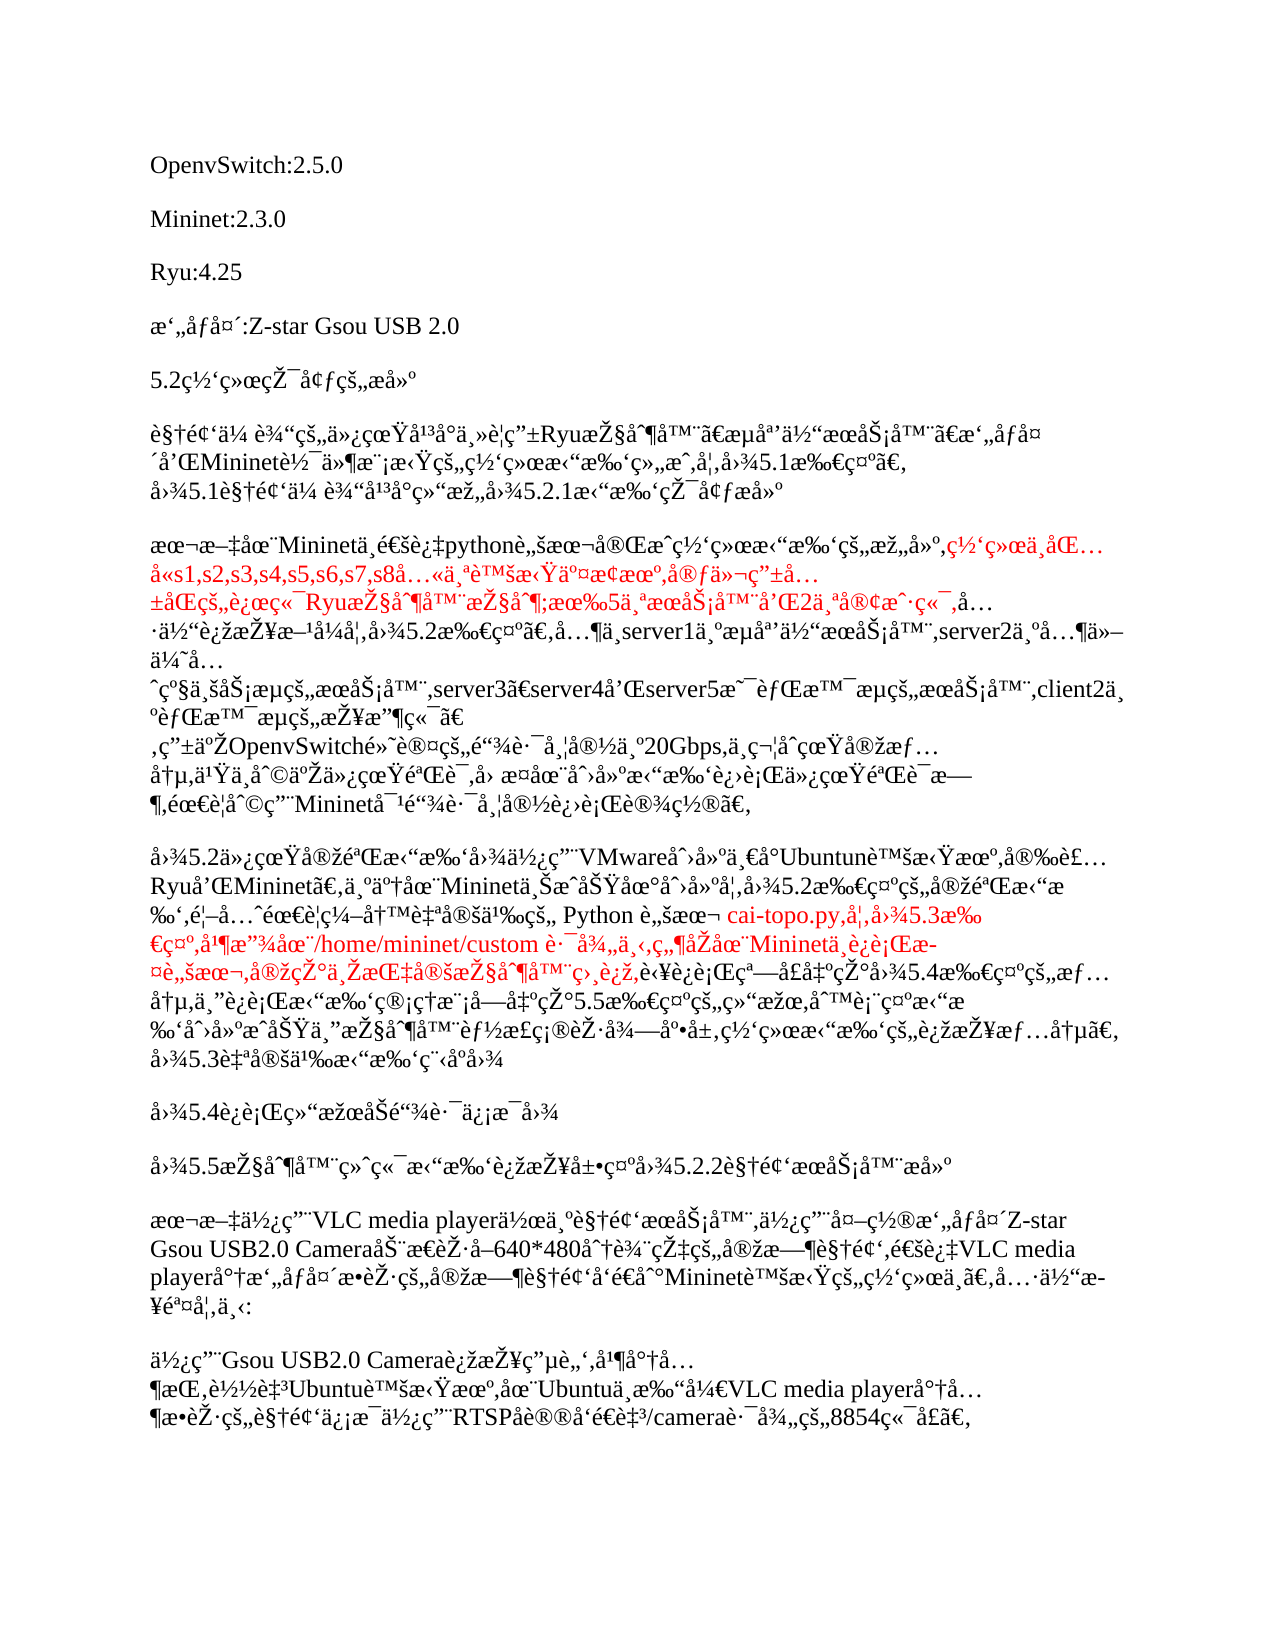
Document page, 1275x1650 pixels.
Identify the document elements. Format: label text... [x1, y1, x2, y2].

text å›¾5.4è¿è¡Œç»“æžœåŠé“¾è·¯ä¿¡æ¯å›¾ [150, 1097, 1125, 1126]
text æœ¬æ–‡åœ¨Mininetä¸é€šè¿‡pythonè„šæœ¬å®Œæˆç½‘ç»œæ‹“æ‰‘çš„æž„å»º,ç½‘ç»œä¸åŒ…å«s1,s2,s3,s4,s5,s6,s7,s8å…«ä¸ªè™šæ‹Ÿäº¤æ¢æœº,å®ƒä»¬ç”±å…±åŒçš„è¿œç«¯RyuæŽ§åˆ¶å™¨æŽ§åˆ¶;æœ‰5ä¸ªæœåŠ¡å™¨å’Œ2ä¸ªå®¢æˆ·ç«¯,å…·ä½“è¿žæŽ¥æ–¹å¼å¦‚å›¾5.2æ‰€ç¤ºã€‚å…¶ä¸server1ä¸ºæµåª’ä½“æœåŠ¡å™¨,server2ä¸ºå…¶ä»–ä¼˜å…ˆçº§ä¸šåŠ¡æµçš„æœåŠ¡å™¨,server3ã€server4å’Œserver5æ˜¯èƒŒæ™¯æµçš„æœåŠ¡å™¨,client2ä¸ºèƒŒæ™¯æµçš„æŽ¥æ”¶ç«¯ã€‚ç”±äºŽOpenvSwitché»˜è®¤çš„é“¾è·¯å¸¦å®½ä¸º20Gbps,ä¸ç¬¦åˆçœŸå®žæƒ…å†µ,ä¹Ÿä¸åˆ©äºŽä»¿çœŸéªŒè¯,å› æ¤åœ¨åˆ›å»ºæ‹“æ‰‘è¿›è¡Œä»¿çœŸéªŒè¯æ—¶,éœ€è¦åˆ©ç”¨Mininetå¯¹é“¾è·¯å¸¦å®½è¿›è¡Œè®¾ç½®ã€‚ [150, 530, 1125, 817]
text Mininet:2.3.0 [150, 204, 1125, 232]
text è§†é¢‘ä¼ è¾“çš„ä»¿çœŸå¹³å°ä¸»è¦ç”±RyuæŽ§åˆ¶å™¨ã€æµåª’ä½“æœåŠ¡å™¨ã€æ‘„åƒå¤´å’ŒMininetè½¯ä»¶æ¨¡æ‹Ÿçš„ç½‘ç»œæ‹“æ‰‘ç»„æˆ,å¦‚å›¾5.1æ‰€ç¤ºã€‚ å›¾5.1è§†é¢‘ä¼ è¾“å¹³å°ç»“æž„å›¾5.2.1æ‹“æ‰‘çŽ¯å¢ƒæå»º [150, 419, 1125, 505]
text 5.2ç½‘ç»œçŽ¯å¢ƒçš„æå»º [150, 365, 1125, 394]
text OpenvSwitch:2.5.0 [150, 150, 1125, 179]
text ä½¿ç”¨Gsou USB2.0 Cameraè¿žæŽ¥ç”µè„‘,å¹¶å°†å…¶æŒ‚è½½è‡³Ubuntuè™šæ‹Ÿæœº,åœ¨Ubuntuä¸æ‰“å¼€VLC media playerå°†å…¶æ•èŽ·çš„è§†é¢‘ä¿¡æ¯ä½¿ç”¨RTSPåè®®å‘é€è‡³/cameraè·¯å¾„çš„8854ç«¯å£ã€‚ [150, 1345, 1125, 1431]
text å›¾5.2ä»¿çœŸå®žéªŒæ‹“æ‰‘å›¾ä½¿ç”¨VMwareåˆ›å»ºä¸€å°Ubuntunè™šæ‹Ÿæœº,å®‰è£…Ryuå’ŒMininetã€‚ä¸ºäº†åœ¨Mininetä¸ŠæˆåŠŸåœ°åˆ›å»ºå¦‚å›¾5.2æ‰€ç¤ºçš„å®žéªŒæ‹“æ‰‘,é¦–å…ˆéœ€è¦ç¼–å†™è‡ªå®šä¹‰çš„ Python è„šæœ¬ cai-topo.py,å¦‚å›¾5.3æ‰€ç¤º,å¹¶æ”¾åœ¨/home/mininet/custom è·¯å¾„ä¸‹,ç„¶åŽåœ¨Mininetä¸è¿è¡Œæ¤è„šæœ¬,å®žçŽ°ä¸ŽæŒ‡å®šæŽ§åˆ¶å™¨ç›¸è¿ž,è‹¥è¿è¡Œçª—å£å‡ºçŽ°å›¾5.4æ‰€ç¤ºçš„æƒ…å†µ,ä¸”è¿è¡Œæ‹“æ‰‘ç®¡ç†æ¨¡å—å‡ºçŽ°5.5æ‰€ç¤ºçš„ç»“æžœ,åˆ™è¡¨ç¤ºæ‹“æ‰‘åˆ›å»ºæˆåŠŸä¸”æŽ§åˆ¶å™¨èƒ½æ£ç¡®èŽ·å¾—åº•å±‚ç½‘ç»œæ‹“æ‰‘çš„è¿žæŽ¥æƒ…å†µã€‚ å›¾5.3è‡ªå®šä¹‰æ‹“æ‰‘ç¨‹åºå›¾ [150, 842, 1125, 1072]
text æ‘„åƒå¤´:Z-star Gsou USB 2.0 [150, 311, 1125, 340]
text å›¾5.5æŽ§åˆ¶å™¨ç»ˆç«¯æ‹“æ‰‘è¿žæŽ¥å±•ç¤ºå›¾5.2.2è§†é¢‘æœåŠ¡å™¨æå»º [150, 1151, 1125, 1180]
text æœ¬æ–‡ä½¿ç”¨VLC media playerä½œä¸ºè§†é¢‘æœåŠ¡å™¨,ä½¿ç”¨å¤–ç½®æ‘„åƒå¤´Z-star Gsou USB2.0 CameraåŠ¨æ€èŽ·å–640*480åˆ†è¾¨çŽ‡çš„å®žæ—¶è§†é¢‘,é€šè¿‡VLC media playerå°†æ‘„åƒå¤´æ•èŽ·çš„å®žæ—¶è§†é¢‘å‘é€åˆ°Mininetè™šæ‹Ÿçš„ç½‘ç»œä¸ã€‚å…·ä½“æ¥éª¤å¦‚ä¸‹: [150, 1205, 1125, 1320]
text Ryu:4.25 [150, 257, 1125, 286]
